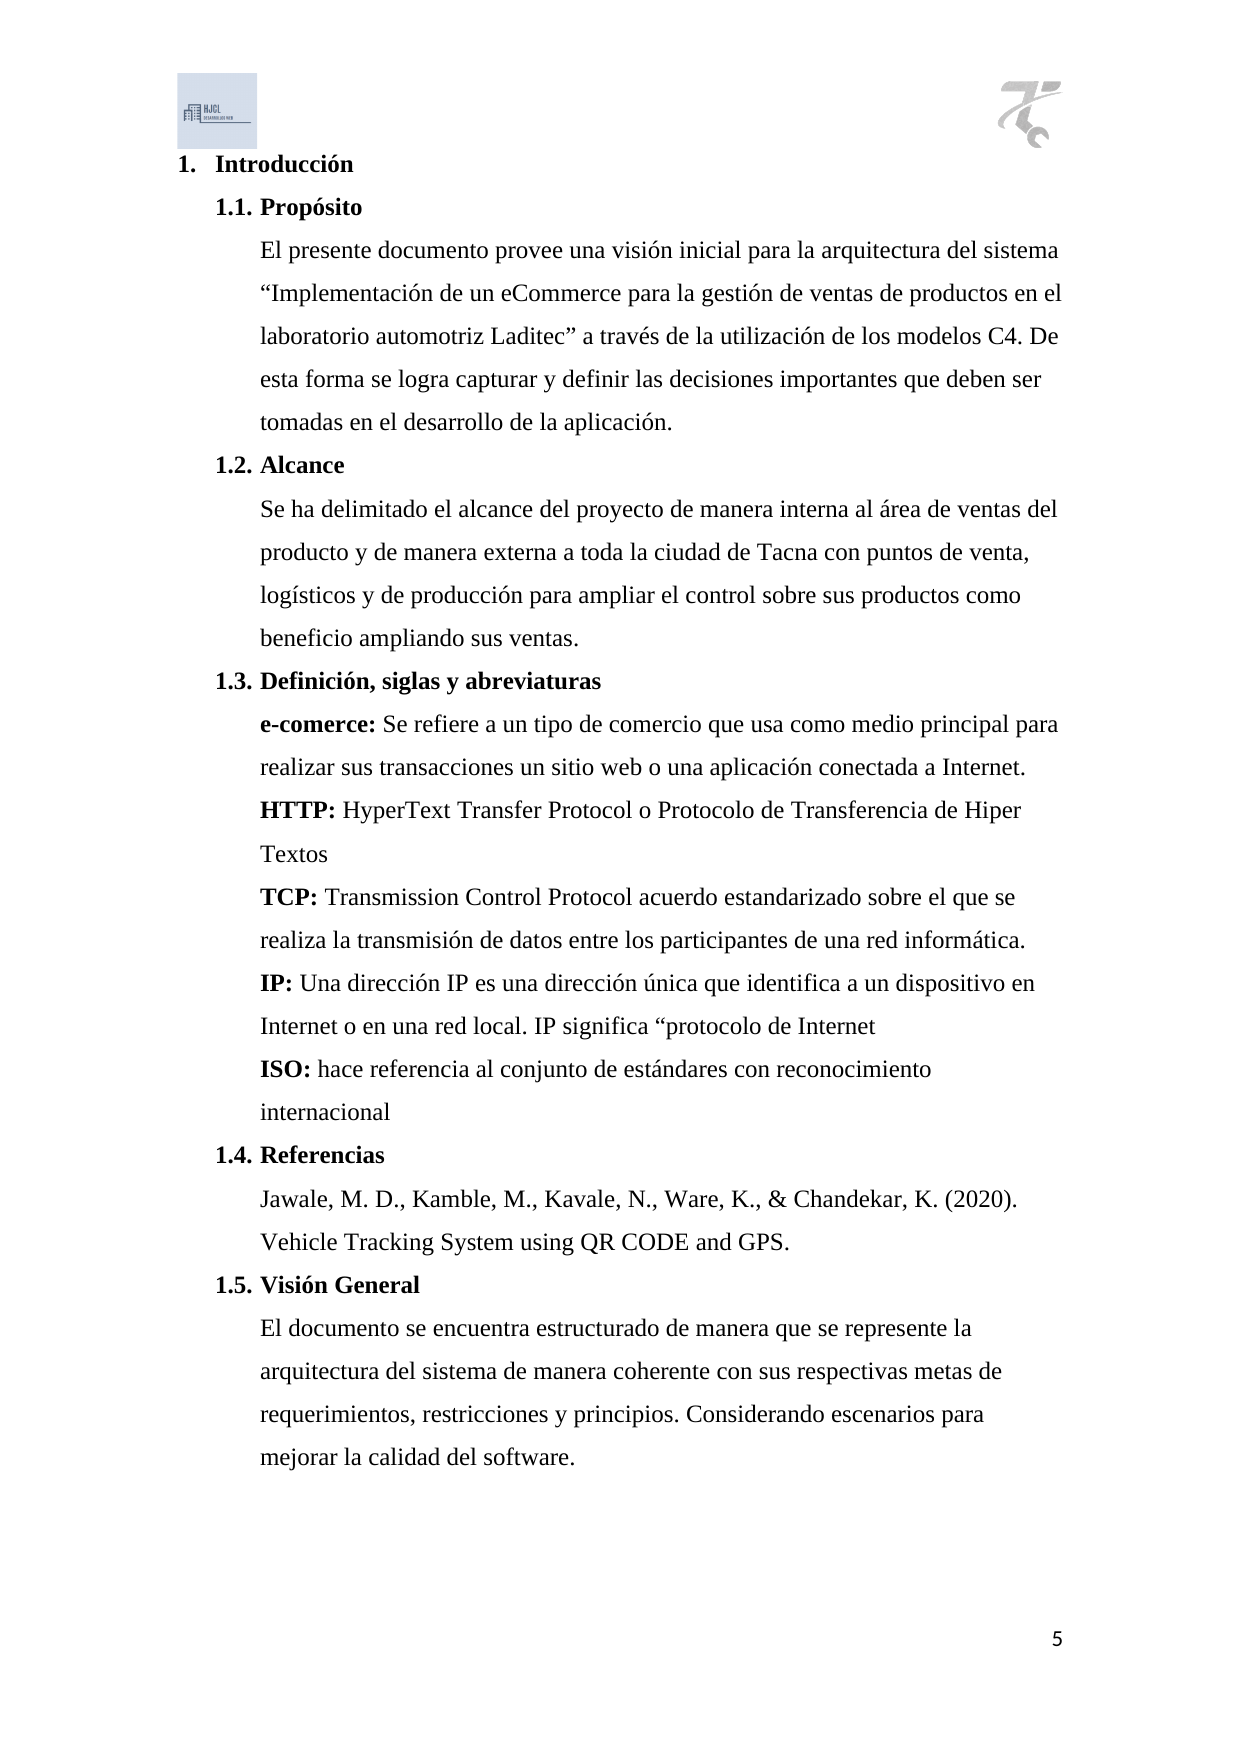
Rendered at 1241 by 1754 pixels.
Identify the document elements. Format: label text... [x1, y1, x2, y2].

picture [997, 81, 1063, 149]
list Introducción [177, 149, 1063, 177]
list Definición, siglas y abreviaturas [215, 666, 1063, 695]
list HTTP: HyperText Transfer Protocol o Protocolo de Transferencia de Hiper Textos [260, 796, 1063, 867]
picture [177, 73, 258, 149]
list El documento se encuentra estructurado de manera que se represente la arquitectura del sistema de manera coherente con sus respectivas metas de requerimientos, restricciones y principios. Considerando escenarios para mejorar la calidad del software. [260, 1313, 1063, 1513]
list Visión General [215, 1270, 1063, 1299]
list TCP: Transmission Control Protocol acuerdo estandarizado sobre el que se realiza la transmisión de datos entre los participantes de una red informática. [260, 882, 1063, 954]
list El presente documento provee una visión inicial para la arquitectura del sistema “Implementación de un eCommerce para la gestión de ventas de productos en el laboratorio automotriz Laditec” a través de la utilización de los modelos C4. De esta forma se logra capturar y definir las decisiones importantes que deben ser tomadas en el desarrollo de la aplicación. [260, 235, 1063, 436]
list Propósito [215, 192, 1063, 221]
list Alcance [215, 451, 1063, 479]
list e-comerce: Se refiere a un tipo de comercio que usa como medio principal para realizar sus transacciones un sitio web o una aplicación conectada a Internet. [260, 709, 1063, 781]
list ISO: hace referencia al conjunto de estándares con reconocimiento internacional [260, 1054, 1063, 1126]
list IP: Una dirección IP es una dirección única que identifica a un dispositivo en Internet o en una red local. IP significa “protocolo de Internet [260, 968, 1063, 1040]
list Se ha delimitado el alcance del proyecto de manera interna al área de ventas del producto y de manera externa a toda la ciudad de Tacna con puntos de venta, logísticos y de producción para ampliar el control sobre sus productos como beneficio ampliando sus ventas. [260, 494, 1063, 652]
list Referencias [215, 1141, 1063, 1169]
list Jawale, M. D., Kamble, M., Kavale, N., Ware, K., & Chandekar, K. (2020). Vehicle Tracking System using QR CODE and GPS. [260, 1184, 1063, 1256]
